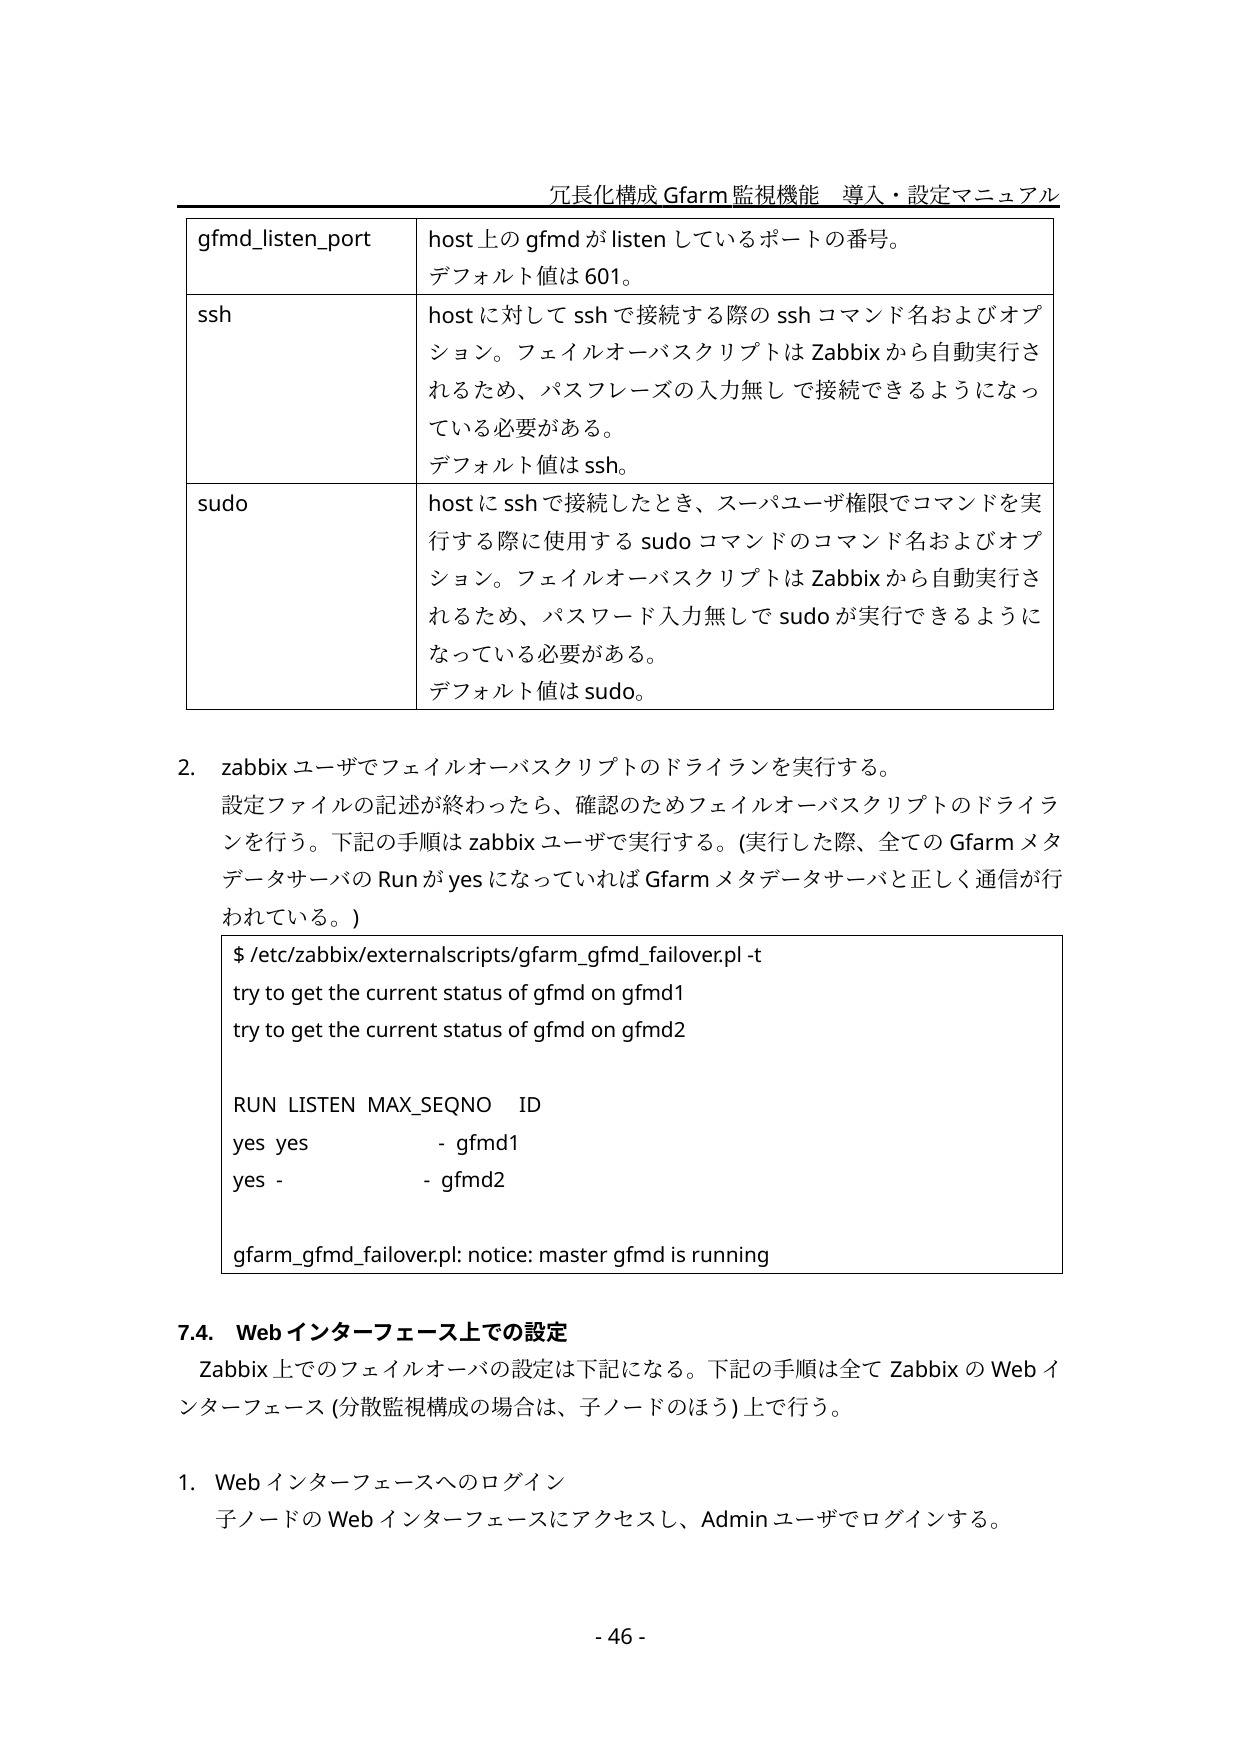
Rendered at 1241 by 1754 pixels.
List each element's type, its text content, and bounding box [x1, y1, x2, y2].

table_cell host上のgfmdがlistenしているポートの番号。 デフォルト値は601。 [417, 219, 1053, 294]
table_header $ /etc/zabbix/externalscripts/gfarm_gfmd_failover.pl -t try to get the current status of gfmd on gfmd1 try to get the current status of gfmd on gfmd2 RUN LISTEN MAX_SEQNO ID yes yes - gfmd1 yes - - gfmd2 gfarm_gfmd_failover.pl: notice: master gfmd is running [222, 936, 1062, 1273]
table_cell sudo [187, 484, 416, 709]
subtitle Webインターフェース上での設定 [177, 1312, 1063, 1349]
list Zabbix上でのフェイルオーバの設定は下記になる。下記の手順は全てZabbix のWebインターフェース (分散監視構成の場合は、子ノードのほう) 上で行う。 [177, 1349, 1063, 1424]
table_cell gfmd_listen_port [187, 219, 416, 294]
table_cell hostにsshで接続したとき、スーパユーザ権限でコマンドを実行する際に使用するsudoコマンドのコマンド名およびオプション。フェイルオーバスクリプトはZabbixから自動実行されるため、パスワード入力無しでsudoが実行できるようになっている必要がある。 デフォルト値はsudo。 [417, 484, 1053, 709]
table_cell hostに対してsshで接続する際のsshコマンド名およびオプション。フェイルオーバスクリプトはZabbixから自動実行されるため、パスフレーズの入力無し で接続できるようになっている必要がある。 デフォルト値はssh。 [417, 295, 1053, 483]
list 設定ファイルの記述が終わったら、確認のためフェイルオーバスクリプトのドライランを行う。下記の手順はzabbixユーザで実行する。(実行した際、全てのGfarmメタデータサーバのRunがyesになっていればGfarmメタデータサーバと正しく通信が行われている。) [221, 785, 1063, 935]
text 子ノードのWebインターフェースにアクセスし、Adminユーザでログインする。 [215, 1499, 1063, 1537]
table_cell ssh [187, 295, 416, 483]
list Webインターフェースへのログイン [177, 1462, 1063, 1499]
list zabbixユーザでフェイルオーバスクリプトのドライランを実行する。 [177, 747, 1063, 785]
